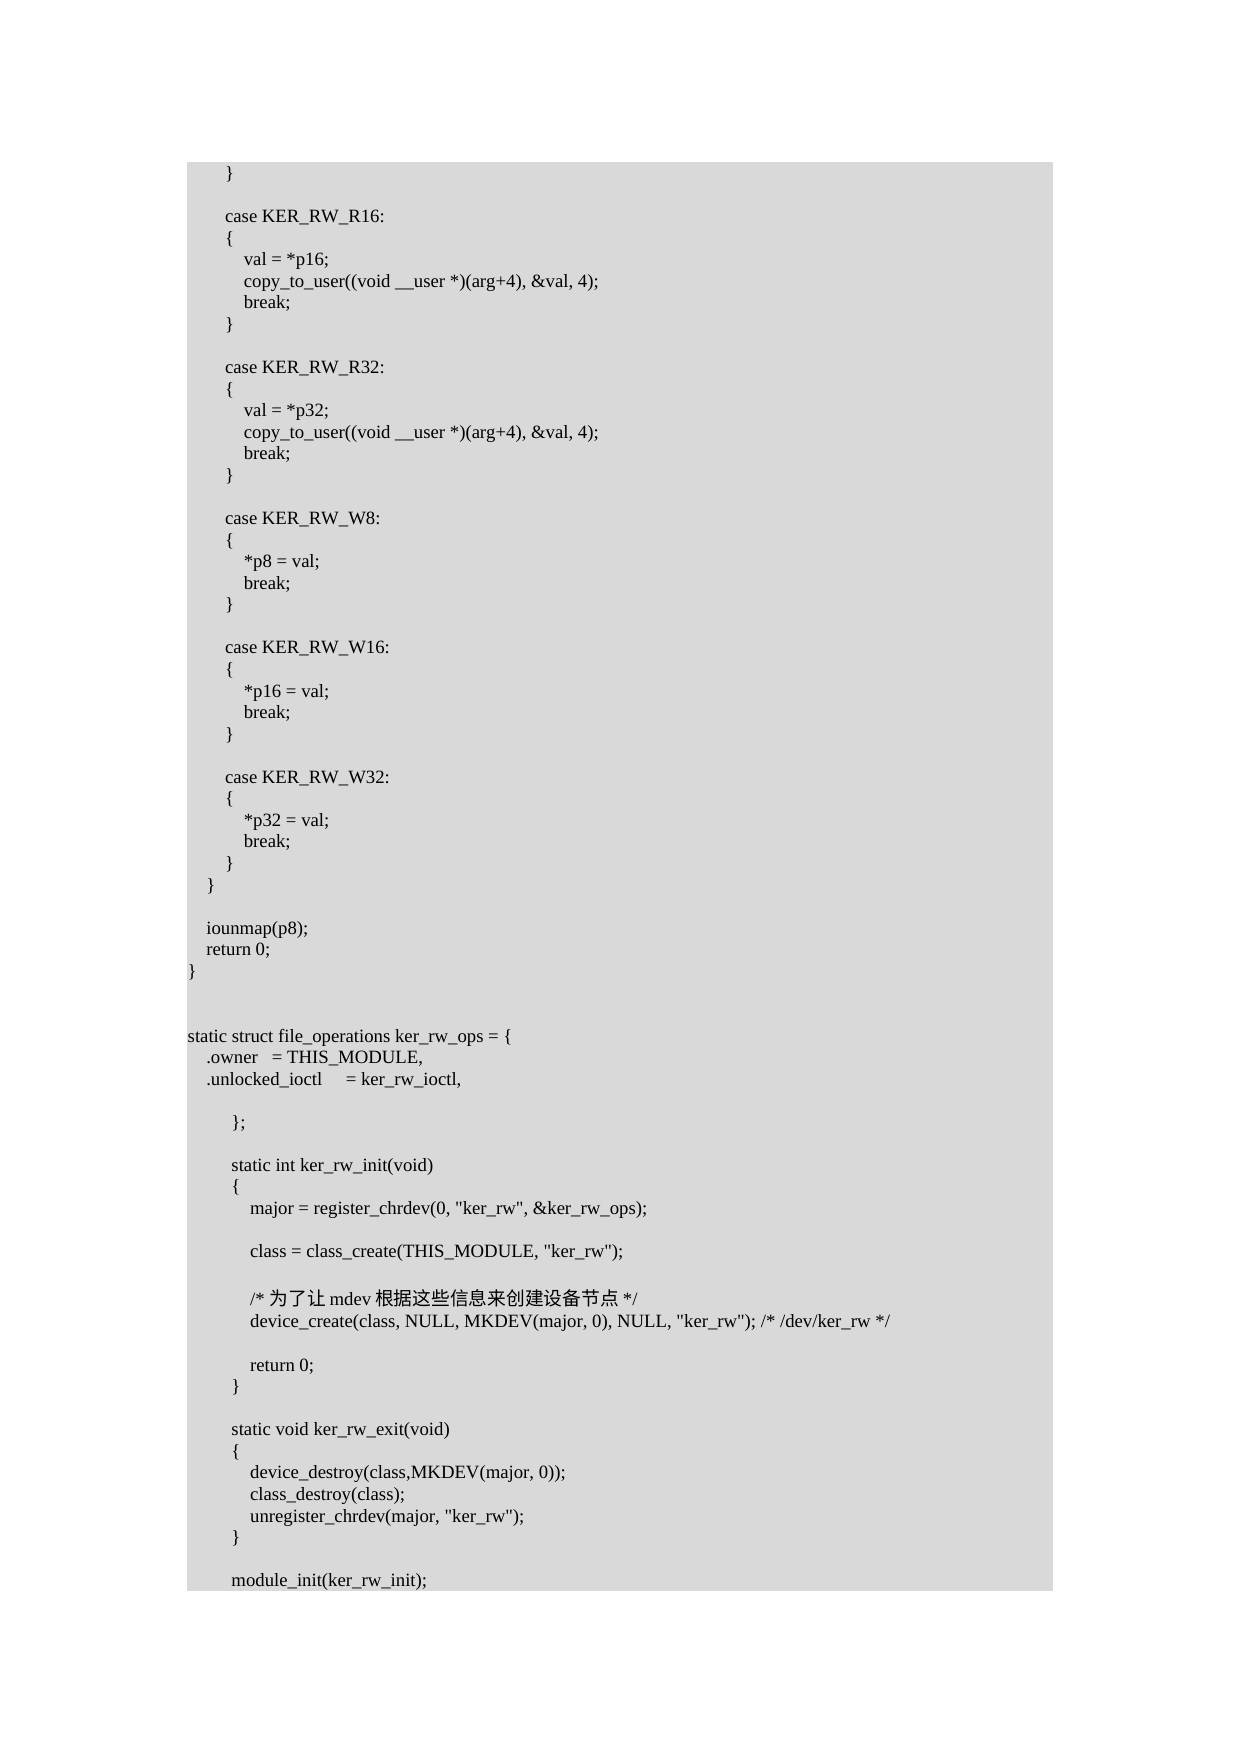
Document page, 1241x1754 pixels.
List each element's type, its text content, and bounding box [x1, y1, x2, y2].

text break; [187, 830, 1053, 852]
text }; [187, 1111, 1053, 1132]
text case KER_RW_R16: [187, 205, 1053, 227]
text { [187, 378, 1053, 399]
text return 0; [187, 1353, 1053, 1375]
text static void ker_rw_exit(void) [187, 1418, 1053, 1440]
text } [187, 1375, 1053, 1397]
text } [187, 852, 1053, 873]
text } [187, 593, 1053, 615]
text *p32 = val; [187, 809, 1053, 830]
text } [187, 162, 1053, 183]
text case KER_RW_W16: [187, 636, 1053, 658]
text iounmap(p8); [187, 917, 1053, 938]
text *p8 = val; [187, 550, 1053, 572]
text case KER_RW_W32: [187, 766, 1053, 787]
text *p16 = val; [187, 679, 1053, 701]
text device_destroy(class,MKDEV(major, 0)); [187, 1461, 1053, 1483]
text { [187, 528, 1053, 550]
text device_create(class, NULL, MKDEV(major, 0), NULL, "ker_rw"); /* /dev/ker_rw */ [187, 1310, 1053, 1332]
text { [187, 658, 1053, 679]
text } [187, 464, 1053, 485]
text { [187, 227, 1053, 248]
text { [187, 1440, 1053, 1461]
text } [187, 313, 1053, 334]
text /* 为了让mdev根据这些信息来创建设备节点 */ [187, 1283, 1053, 1310]
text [187, 421, 1053, 442]
text .unlocked_ioctl = ker_rw_ioctl, [187, 1068, 1053, 1089]
text class = class_create(THIS_MODULE, "ker_rw"); [187, 1240, 1053, 1262]
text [187, 270, 1053, 291]
text val = *p16; [187, 248, 1053, 270]
text break; [187, 291, 1053, 313]
text break; [187, 701, 1053, 723]
text } [187, 723, 1053, 744]
text case KER_RW_R32: [187, 356, 1053, 378]
text major = register_chrdev(0, "ker_rw", &ker_rw_ops); [187, 1197, 1053, 1218]
text break; [187, 572, 1053, 593]
text module_init(ker_rw_init); [187, 1569, 1053, 1591]
text static struct file_operations ker_rw_ops = { [187, 1024, 1053, 1046]
text val = *p32; [187, 399, 1053, 421]
text .owner = THIS_MODULE, [187, 1046, 1053, 1068]
text } [187, 1526, 1053, 1548]
text } [187, 960, 1053, 981]
text static int ker_rw_init(void) [187, 1154, 1053, 1175]
text break; [187, 442, 1053, 464]
text return 0; [187, 938, 1053, 960]
text unregister_chrdev(major, "ker_rw"); [187, 1504, 1053, 1526]
text { [187, 787, 1053, 809]
text class_destroy(class); [187, 1483, 1053, 1504]
text case KER_RW_W8: [187, 507, 1053, 528]
text } [187, 873, 1053, 895]
text { [187, 1175, 1053, 1197]
